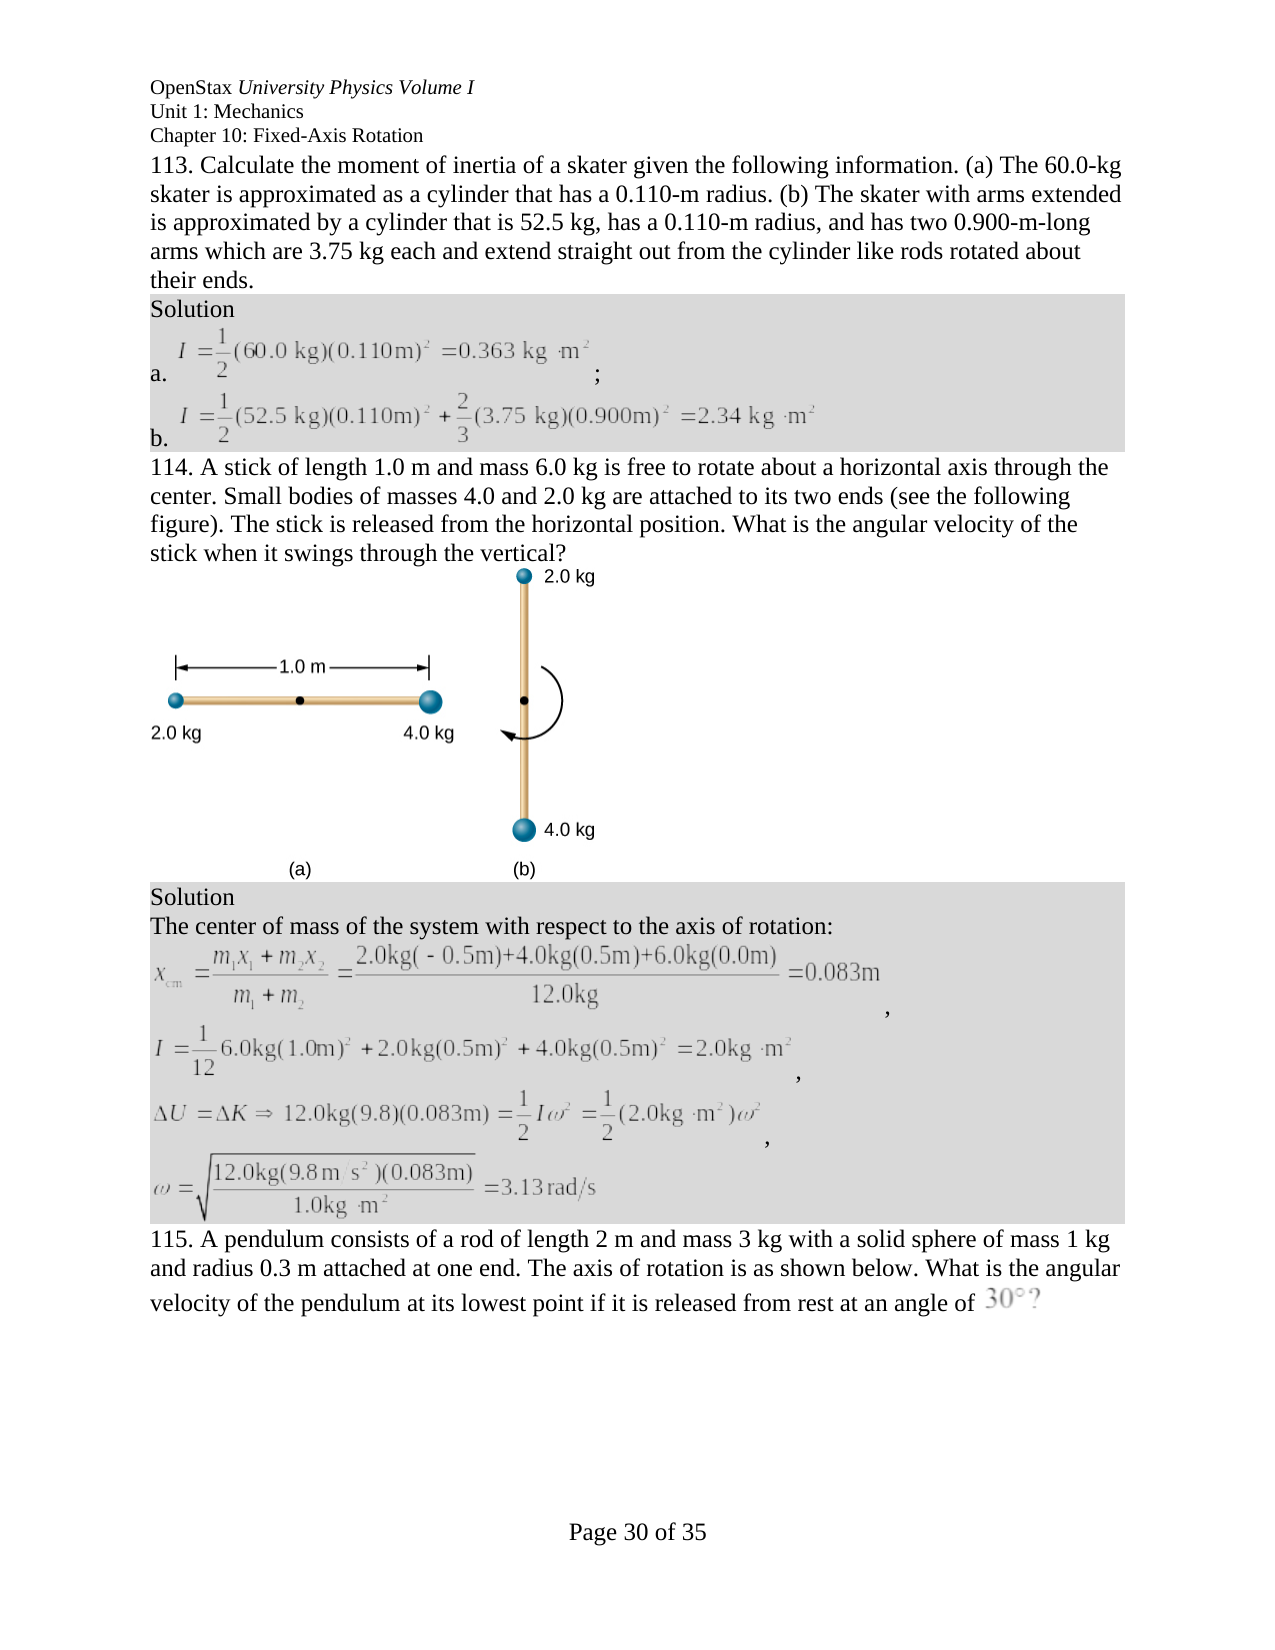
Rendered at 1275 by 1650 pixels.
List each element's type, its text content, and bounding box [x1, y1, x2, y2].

text The center of mass of the system with respect to the axis of rotation: , [150, 911, 1125, 1020]
list A pendulum consists of a rod of length 2 m and mass 3 kg with a solid sphere of mass 1 kg and radius 0.3 m attached at one end. The axis of rotation is as shown below. What is the angular velocity of the pendulum at its lowest point if it is released from rest at an angle of [150, 1224, 1125, 1317]
picture [150, 567, 596, 882]
text a. ; [150, 322, 1125, 387]
text , [150, 1020, 1125, 1085]
list Calculate the moment of inertia of a skater given the following information. (a) The 60.0-kg skater is approximated as a cylinder that has a 0.110-m radius. (b) The skater with arms extended is approximated by a cylinder that is 52.5 kg, has a 0.110-m radius, and has two 0.900-m-long arms which are 3.75 kg each and extend straight out from the cylinder like rods rotated about their ends. [150, 150, 1125, 294]
text , [150, 1085, 1125, 1149]
text Solution [150, 294, 1125, 322]
list A stick of length 1.0 m and mass 6.0 kg is free to rotate about a horizontal axis through the center. Small bodies of masses 4.0 and 2.0 kg are attached to its two ends (see the following figure). The stick is released from the horizontal position. What is the angular velocity of the stick when it swings through the vertical? [150, 452, 1125, 567]
text Solution [150, 882, 1125, 911]
text b. [150, 387, 1125, 452]
